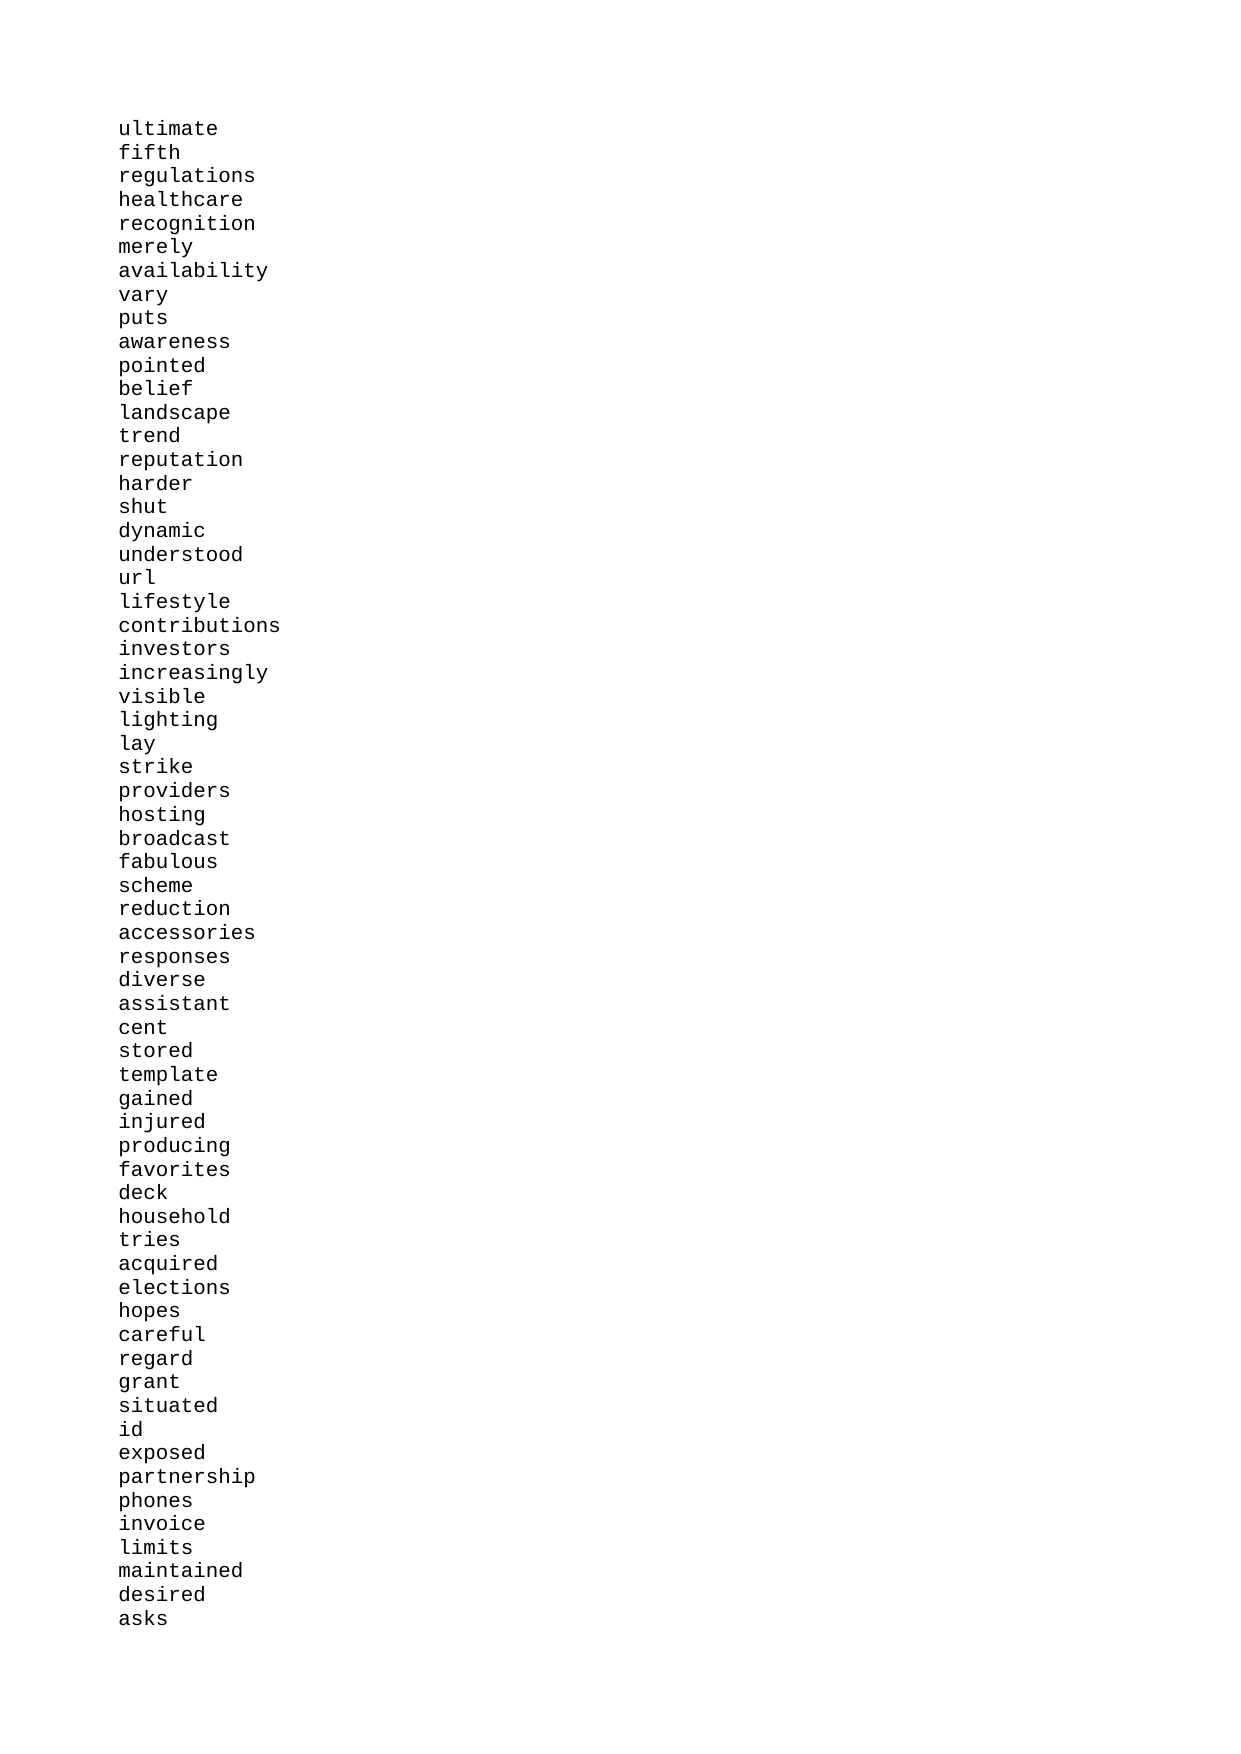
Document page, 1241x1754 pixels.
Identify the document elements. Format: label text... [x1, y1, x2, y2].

text harder [118, 473, 1122, 496]
text recognition [118, 213, 1122, 236]
text regard [118, 1348, 1122, 1371]
text availability [118, 260, 1122, 284]
text producing [118, 1135, 1122, 1158]
text situated [118, 1395, 1122, 1419]
text favorites [118, 1158, 1122, 1182]
text trend [118, 426, 1122, 449]
text elections [118, 1277, 1122, 1300]
text tries [118, 1229, 1122, 1253]
text asks [118, 1608, 1122, 1631]
text vary [118, 284, 1122, 307]
text scheme [118, 875, 1122, 898]
text understood [118, 544, 1122, 567]
text reduction [118, 898, 1122, 922]
text template [118, 1064, 1122, 1088]
text puts [118, 307, 1122, 331]
text merely [118, 236, 1122, 260]
text belief [118, 378, 1122, 402]
text careful [118, 1324, 1122, 1348]
text broadcast [118, 827, 1122, 851]
text cent [118, 1017, 1122, 1040]
text injured [118, 1111, 1122, 1135]
text awareness [118, 331, 1122, 354]
text household [118, 1206, 1122, 1229]
text pointed [118, 354, 1122, 378]
text providers [118, 780, 1122, 804]
text url [118, 567, 1122, 591]
text fabulous [118, 851, 1122, 875]
text id [118, 1419, 1122, 1442]
text shut [118, 496, 1122, 520]
text accessories [118, 922, 1122, 946]
text stored [118, 1040, 1122, 1064]
text grant [118, 1371, 1122, 1395]
text responses [118, 946, 1122, 969]
text exposed [118, 1442, 1122, 1466]
text desired [118, 1584, 1122, 1608]
text reputation [118, 449, 1122, 473]
text healthcare [118, 189, 1122, 213]
text deck [118, 1182, 1122, 1206]
text maintained [118, 1561, 1122, 1584]
text lifestyle [118, 591, 1122, 615]
text limits [118, 1537, 1122, 1561]
text lighting [118, 709, 1122, 733]
text invoice [118, 1513, 1122, 1537]
text diverse [118, 969, 1122, 993]
text regulations [118, 165, 1122, 189]
text acquired [118, 1253, 1122, 1277]
text partnership [118, 1466, 1122, 1489]
text increasingly [118, 662, 1122, 686]
text phones [118, 1489, 1122, 1513]
text strike [118, 757, 1122, 780]
text ultimate [118, 118, 1122, 142]
text assistant [118, 993, 1122, 1017]
text fifth [118, 142, 1122, 165]
text landscape [118, 402, 1122, 426]
text visible [118, 686, 1122, 709]
text lay [118, 733, 1122, 757]
text gained [118, 1088, 1122, 1111]
text hopes [118, 1300, 1122, 1324]
text investors [118, 638, 1122, 662]
text dynamic [118, 520, 1122, 544]
text hosting [118, 804, 1122, 827]
text contributions [118, 615, 1122, 638]
